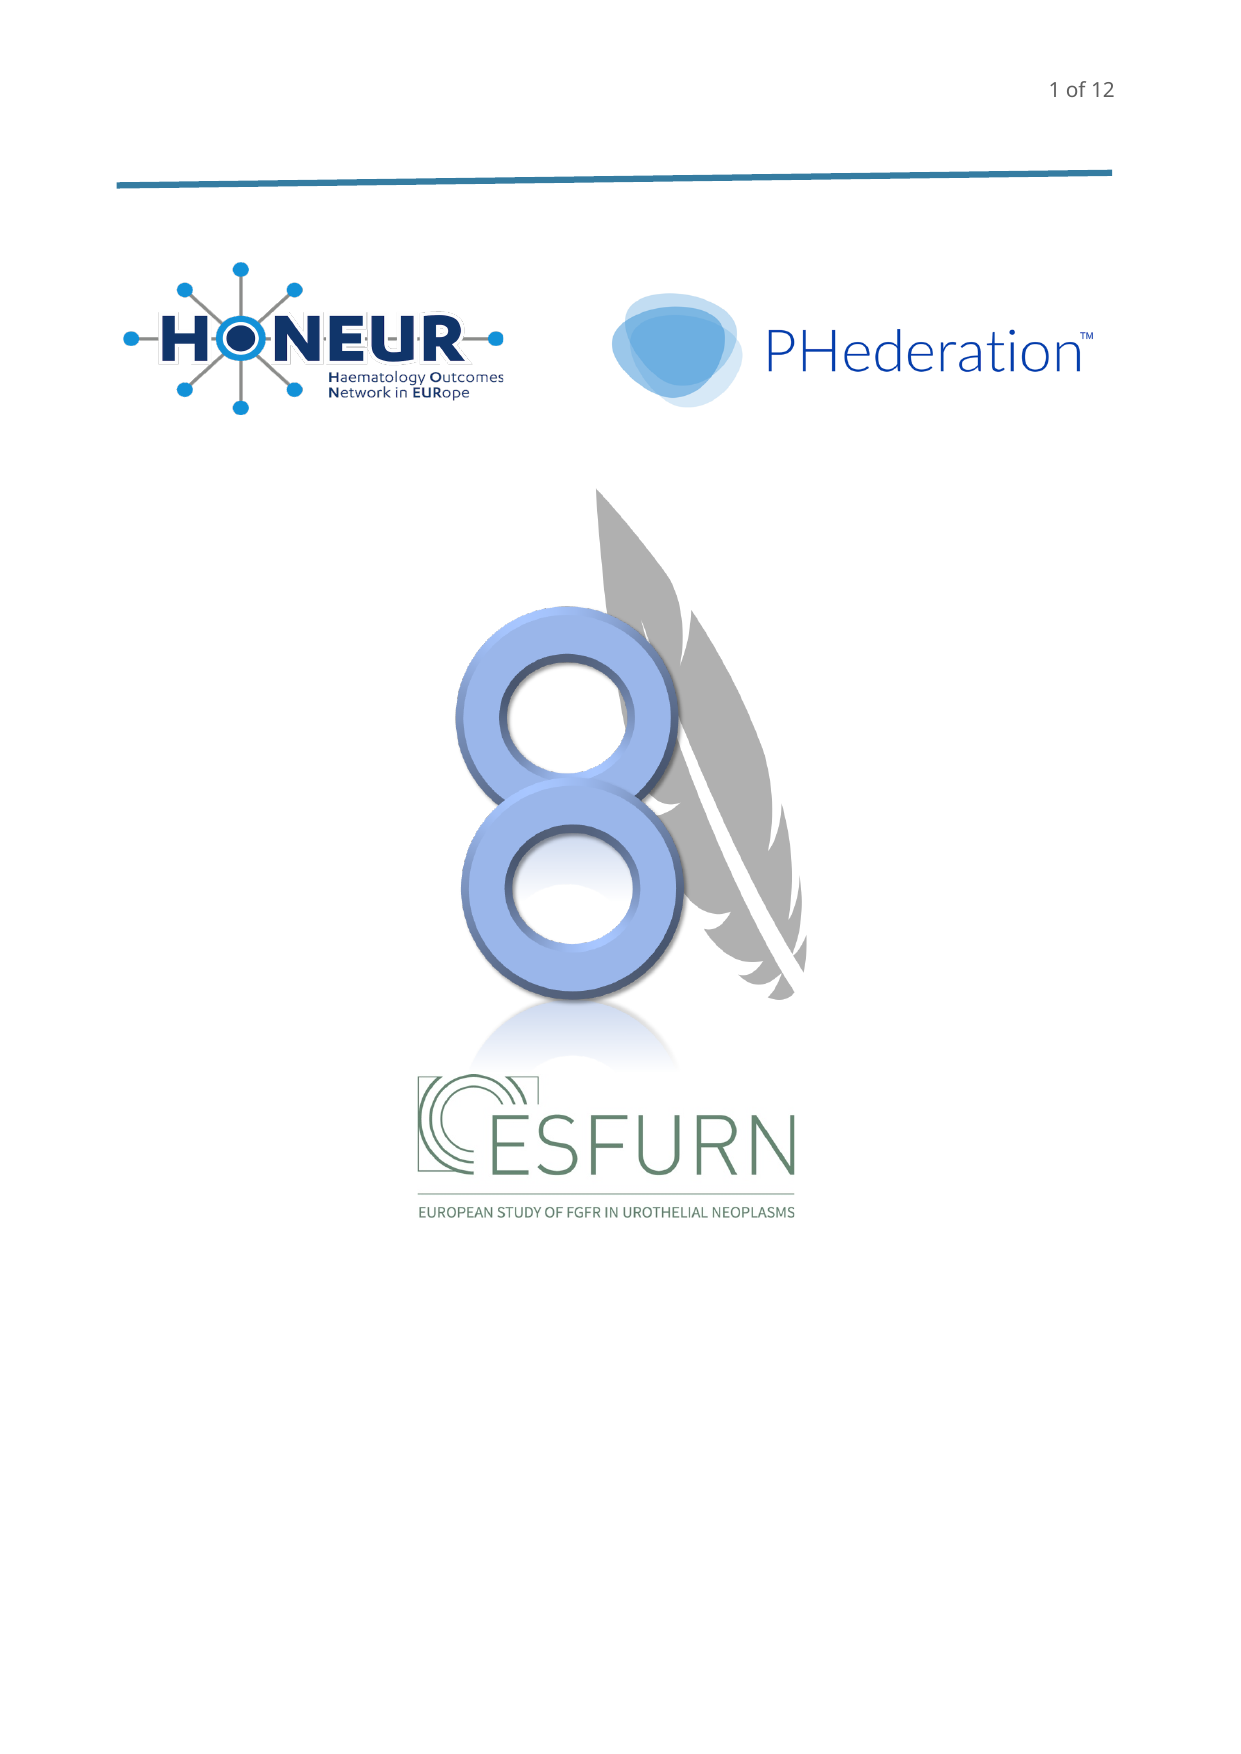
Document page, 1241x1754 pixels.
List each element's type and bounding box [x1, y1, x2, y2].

picture [123, 262, 504, 415]
picture [580, 262, 1111, 438]
picture [417, 488, 835, 1226]
